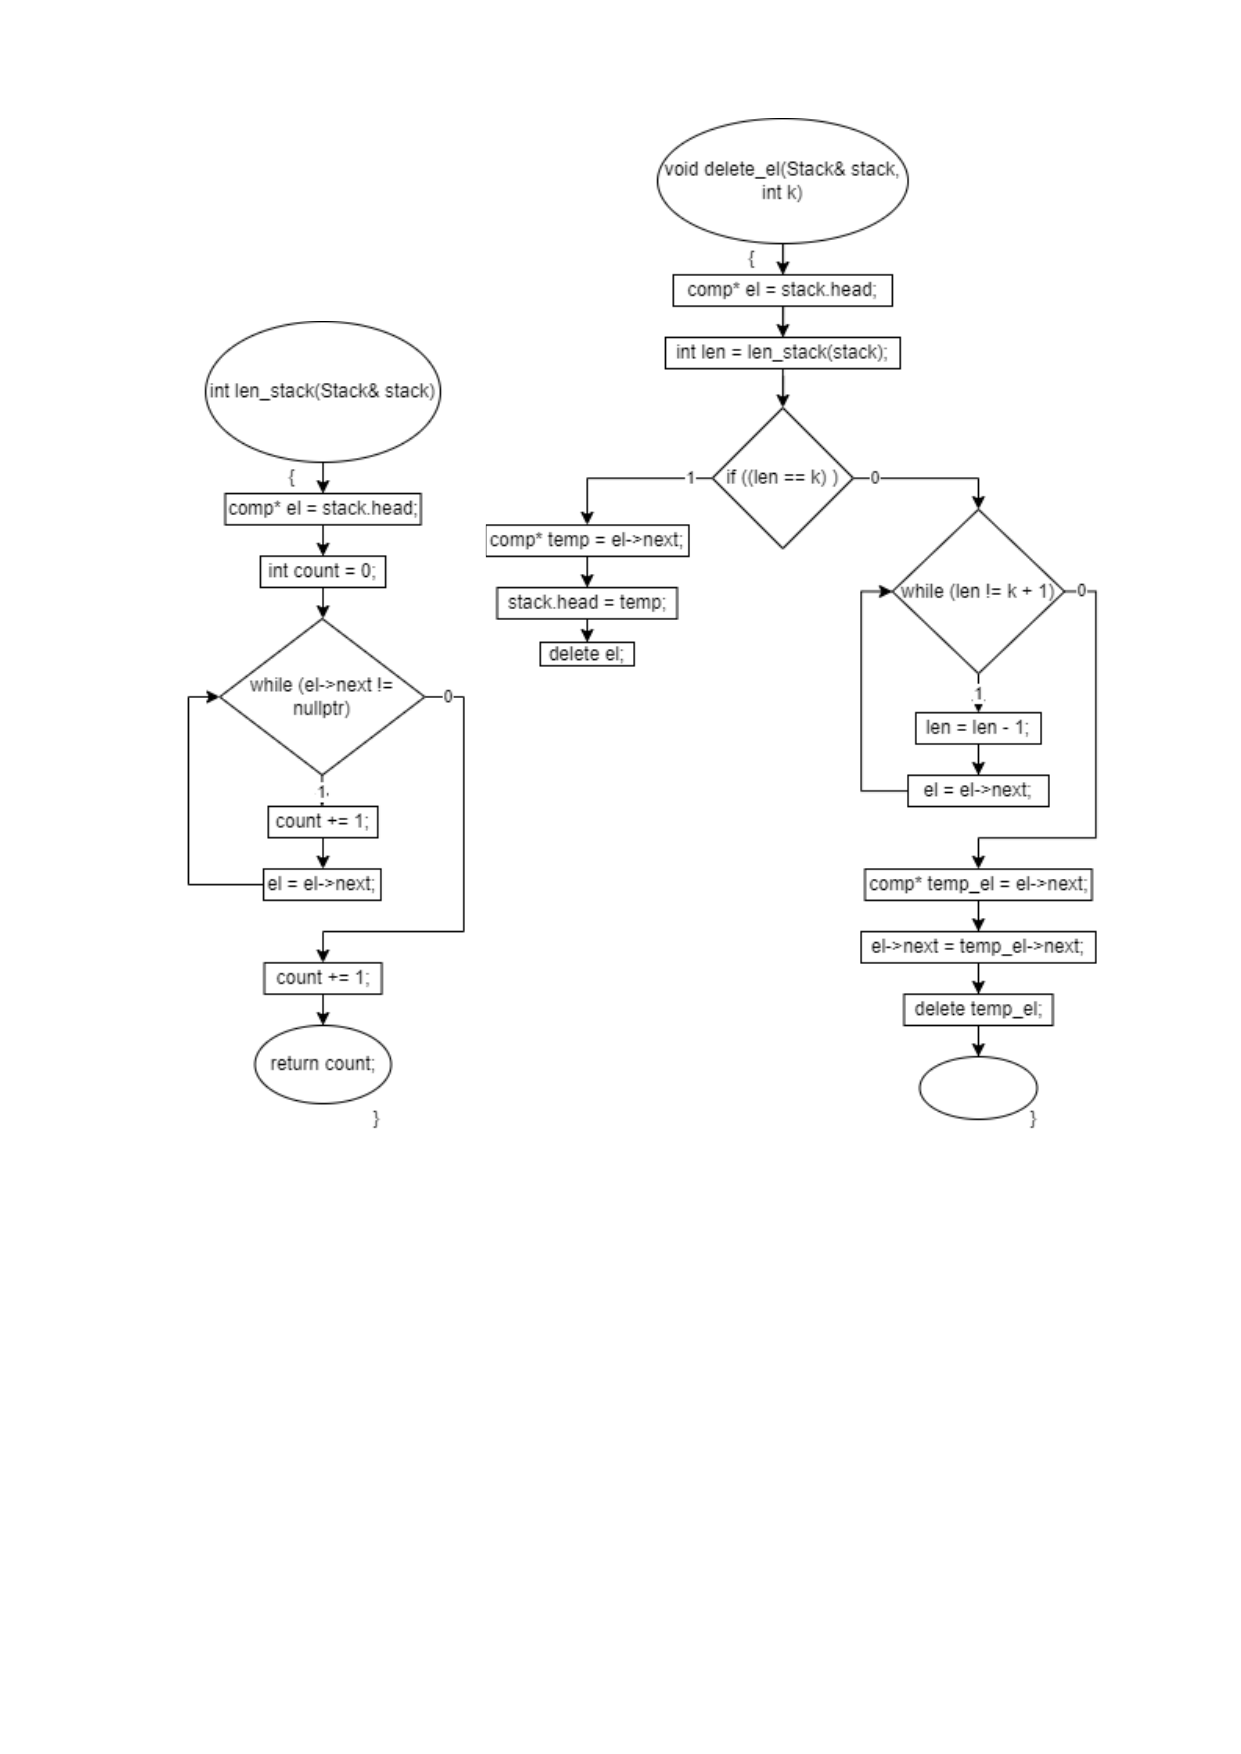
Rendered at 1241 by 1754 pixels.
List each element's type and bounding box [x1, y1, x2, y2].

picture [177, 321, 479, 1136]
picture [485, 118, 1111, 1136]
